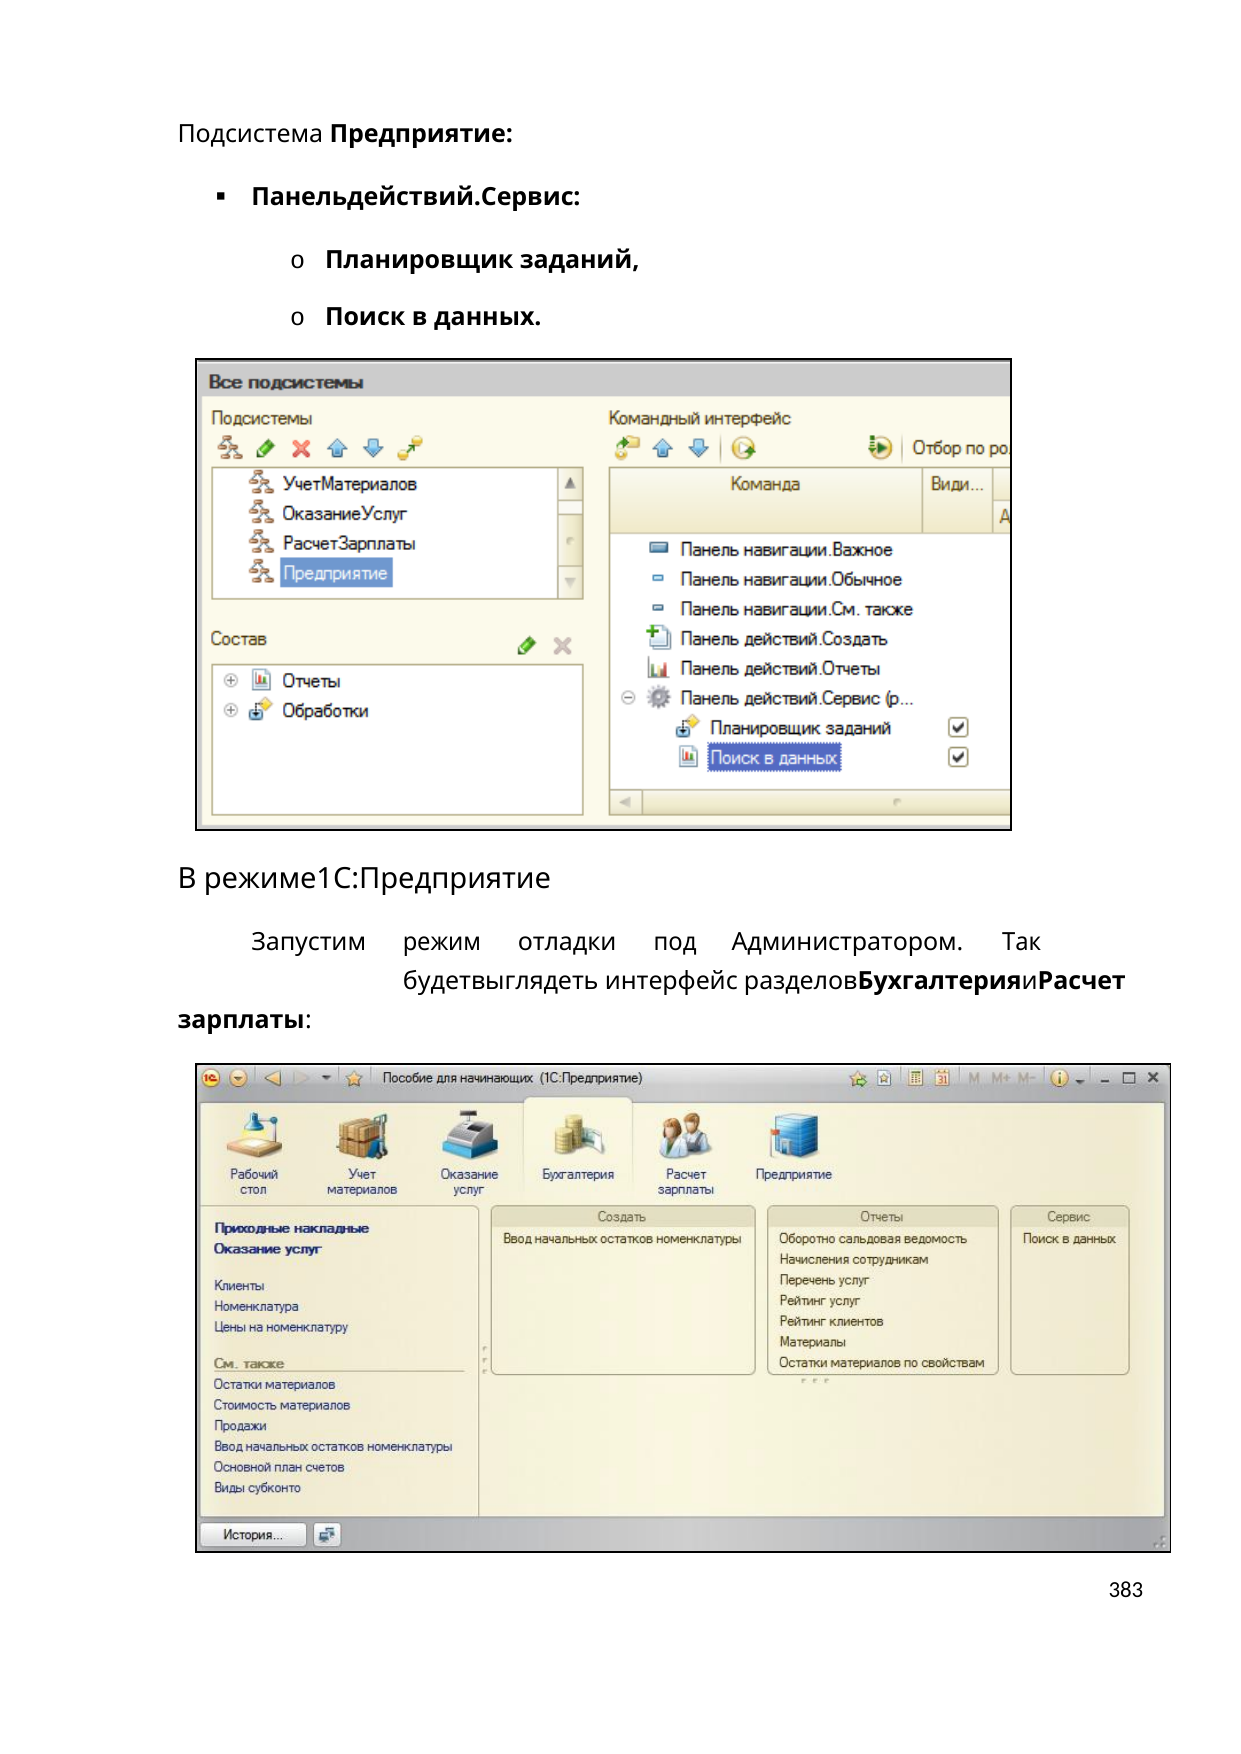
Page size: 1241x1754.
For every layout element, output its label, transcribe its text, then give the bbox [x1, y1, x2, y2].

text Подсистема Предприятие: [177, 116, 1165, 150]
picture [197, 360, 1010, 829]
text В режиме1С:Предприятие [177, 858, 1165, 897]
subtitle Планировщик заданий, [290, 241, 1165, 276]
subtitle Панельдействий.Сервис: [215, 179, 1165, 213]
picture [197, 1065, 1170, 1551]
text Запустим режим отладки под Администратором. Так будетвыглядеть интерфейс разделовБухгалтерияиРасчет зарплаты: [177, 923, 1152, 1036]
subtitle Поиск в данных. [290, 299, 1165, 333]
